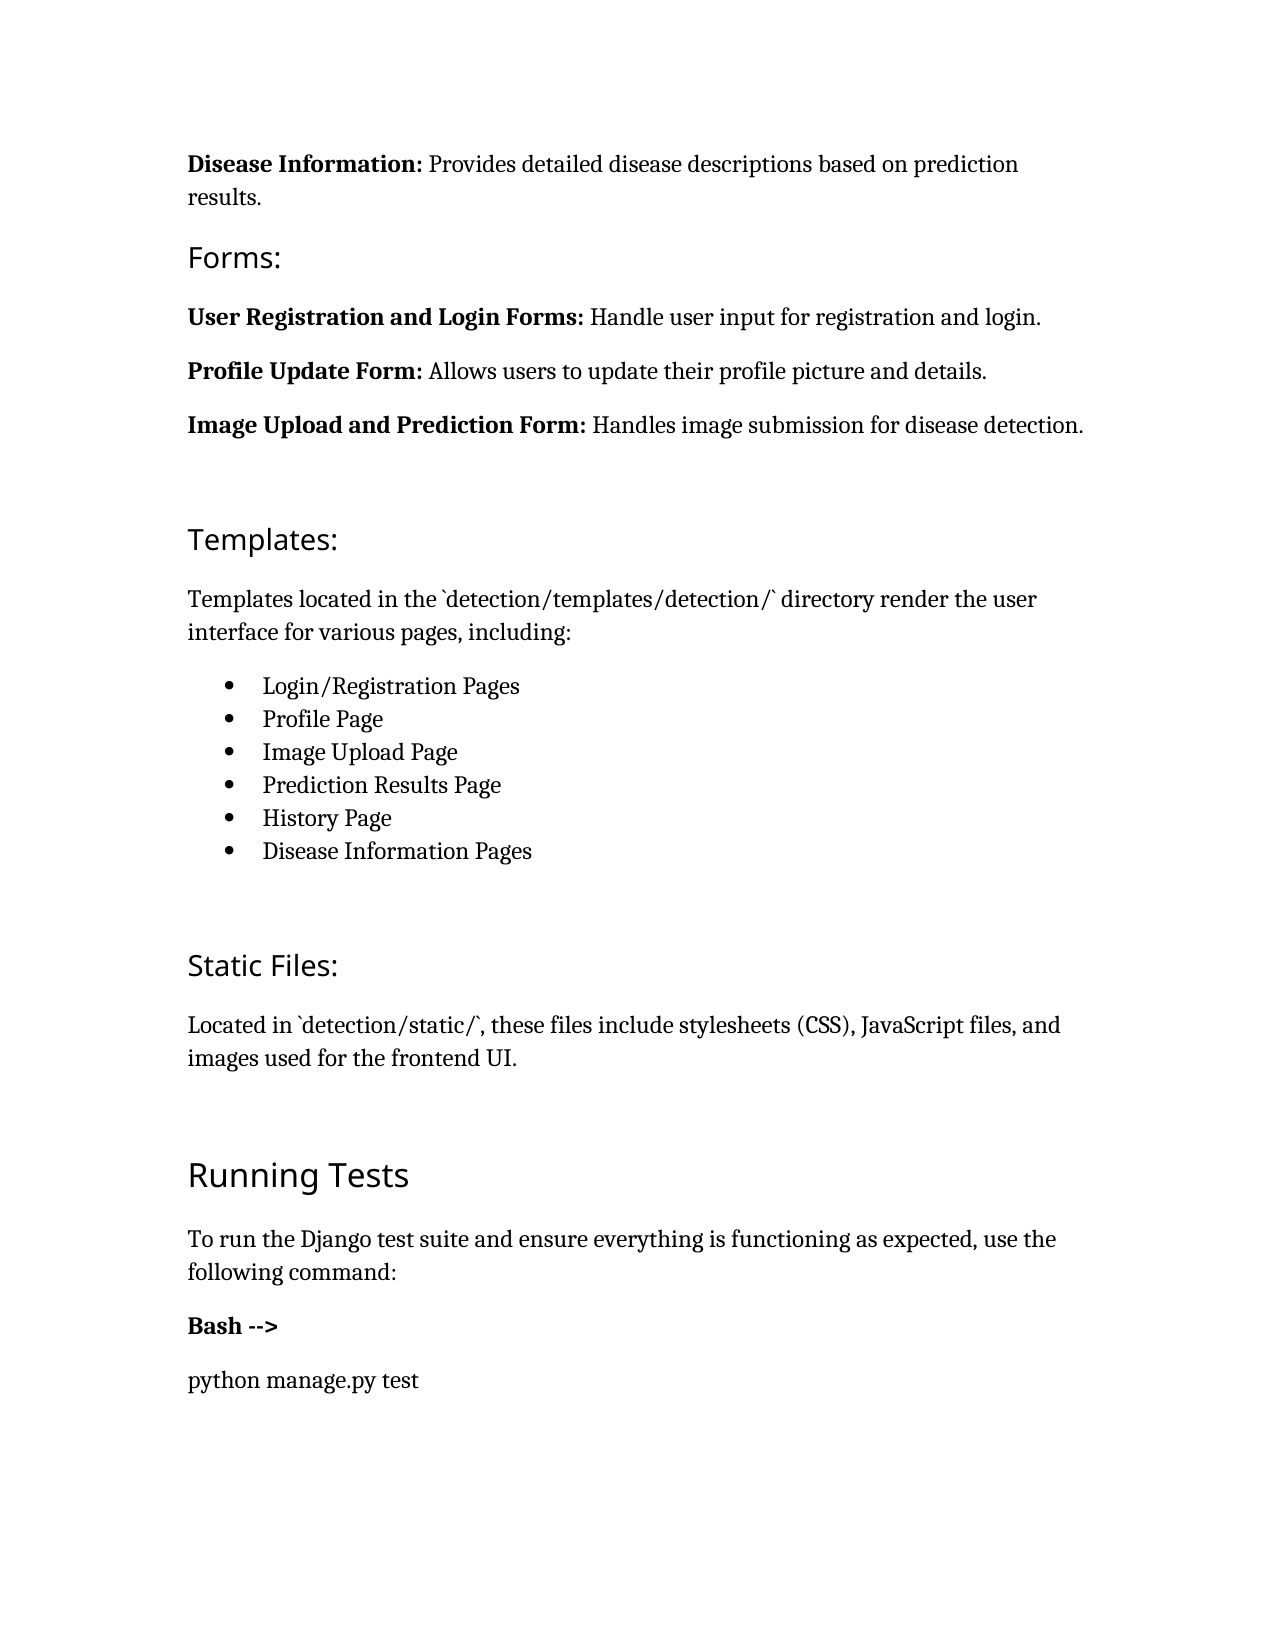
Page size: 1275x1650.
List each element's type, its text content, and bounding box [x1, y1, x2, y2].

text python manage.py test [187, 1366, 1087, 1394]
text To run the Django test suite and ensure everything is functioning as expected, use the following command: [187, 1225, 1087, 1287]
list Prediction Results Page [225, 771, 1087, 800]
text Bash --> [187, 1312, 1087, 1341]
list History Page [225, 804, 1087, 833]
text Forms: [187, 237, 1087, 277]
text Located in `detection/static/`, these files include stylesheets (CSS), JavaScript files, and images used for the frontend UI. [187, 1011, 1087, 1073]
text Running Tests [187, 1152, 1087, 1197]
text Disease Information: Provides detailed disease descriptions based on prediction results. [187, 150, 1087, 212]
text Image Upload and Prediction Form: Handles image submission for disease detection. [187, 411, 1087, 440]
text Templates located in the `detection/templates/detection/` directory render the user interface for various pages, including: [187, 585, 1087, 647]
list Profile Page [225, 705, 1087, 734]
text Static Files: [187, 945, 1087, 984]
list Image Upload Page [225, 738, 1087, 767]
text Profile Update Form: Allows users to update their profile picture and details. [187, 357, 1087, 386]
text User Registration and Login Forms: Handle user input for registration and login. [187, 303, 1087, 332]
text Templates: [187, 519, 1087, 558]
list Login/Registration Pages [225, 672, 1087, 701]
list Disease Information Pages [225, 837, 1087, 866]
